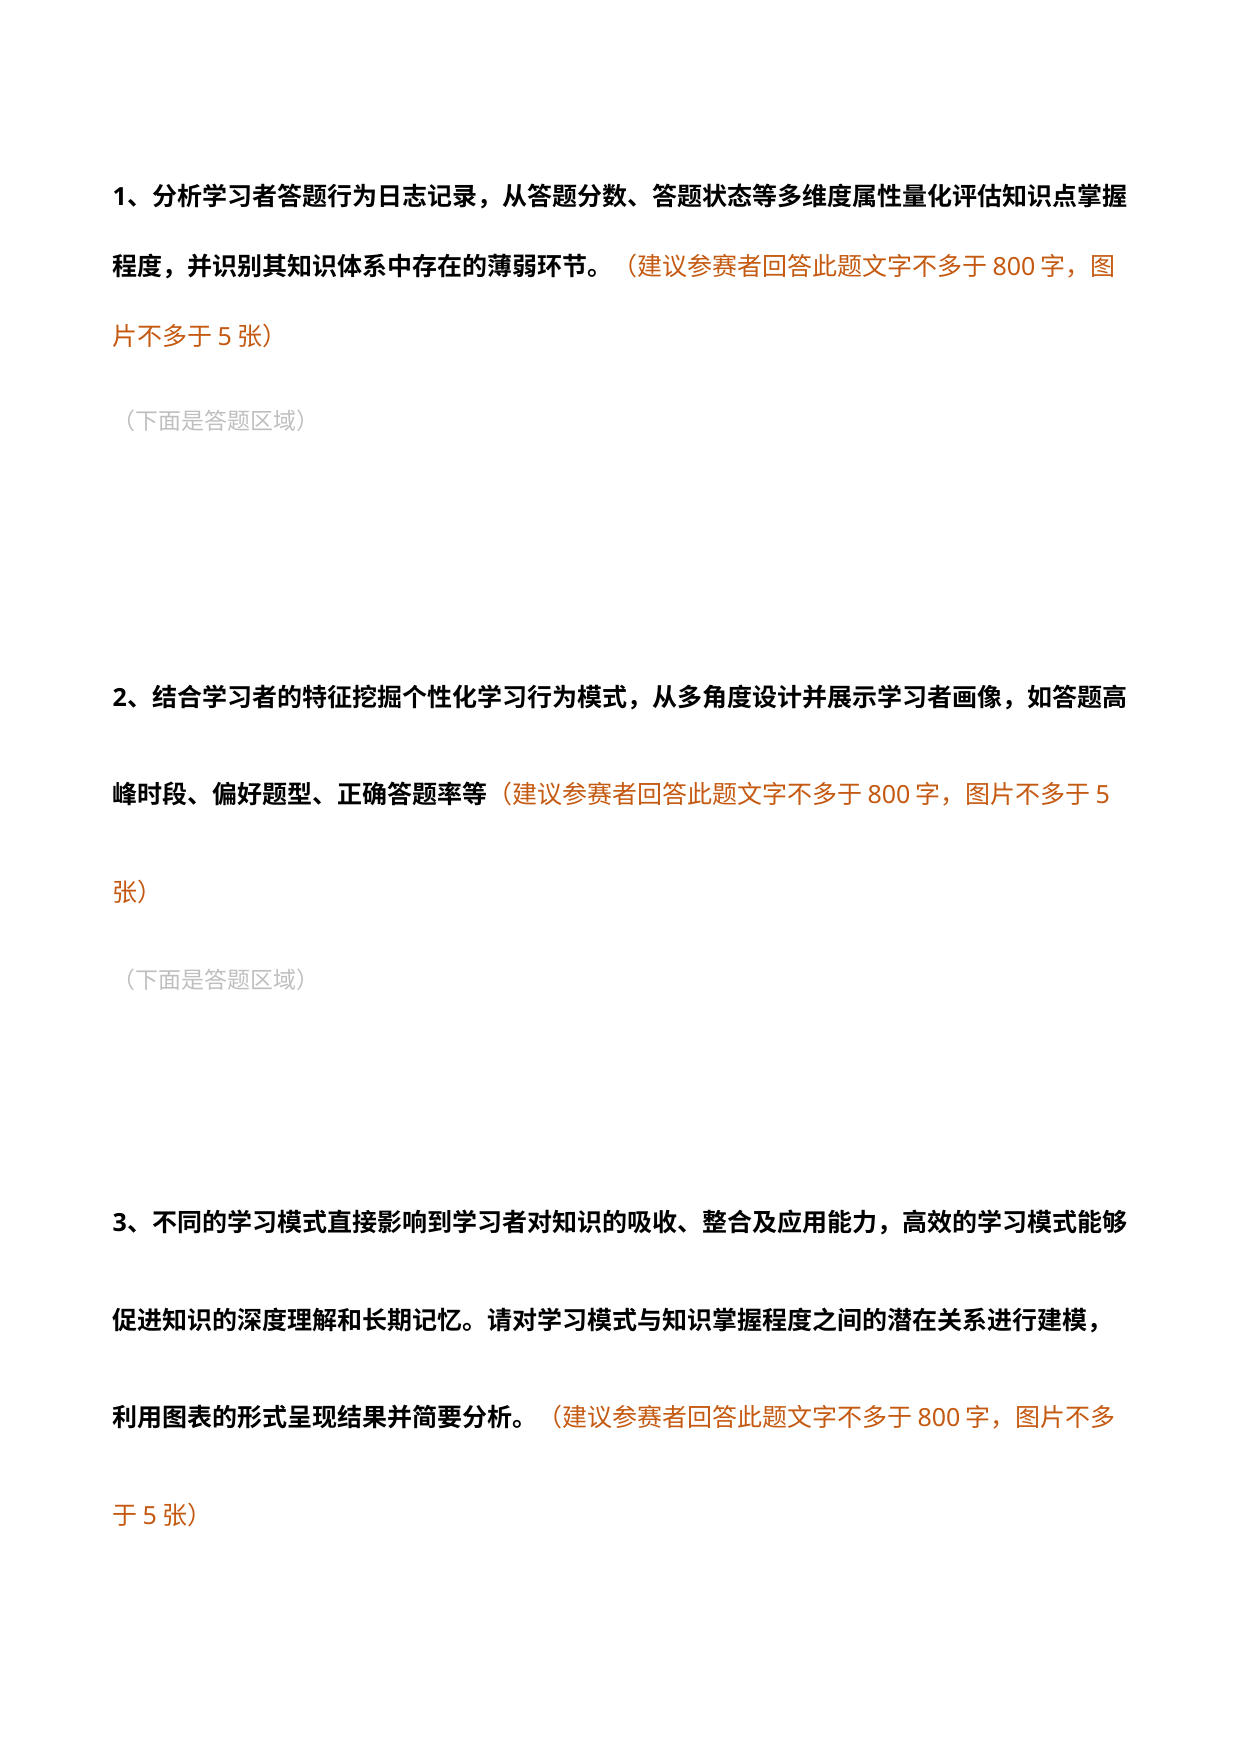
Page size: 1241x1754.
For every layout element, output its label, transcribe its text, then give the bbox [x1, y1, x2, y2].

text （下面是答题区域） [112, 387, 1128, 452]
text 2、结合学习者的特征挖掘个性化学习行为模式，从多角度设计并展示学习者画像，如答题高峰时段、偏好题型、正确答题率等（建议参赛者回答此题文字不多于800字，图片不多于5张） [112, 663, 1128, 923]
text 1、分析学习者答题行为日志记录，从答题分数、答题状态等多维度属性量化评估知识点掌握程度，并识别其知识体系中存在的薄弱环节。（建议参赛者回答此题文字不多于800字，图片不多于5张） [112, 162, 1128, 367]
text （下面是答题区域） [112, 946, 1128, 1011]
text 3、不同的学习模式直接影响到学习者对知识的吸收、整合及应用能力，高效的学习模式能够促进知识的深度理解和长期记忆。请对学习模式与知识掌握程度之间的潜在关系进行建模，利用图表的形式呈现结果并简要分析。（建议参赛者回答此题文字不多于800字，图片不多于5张） [112, 1188, 1128, 1546]
